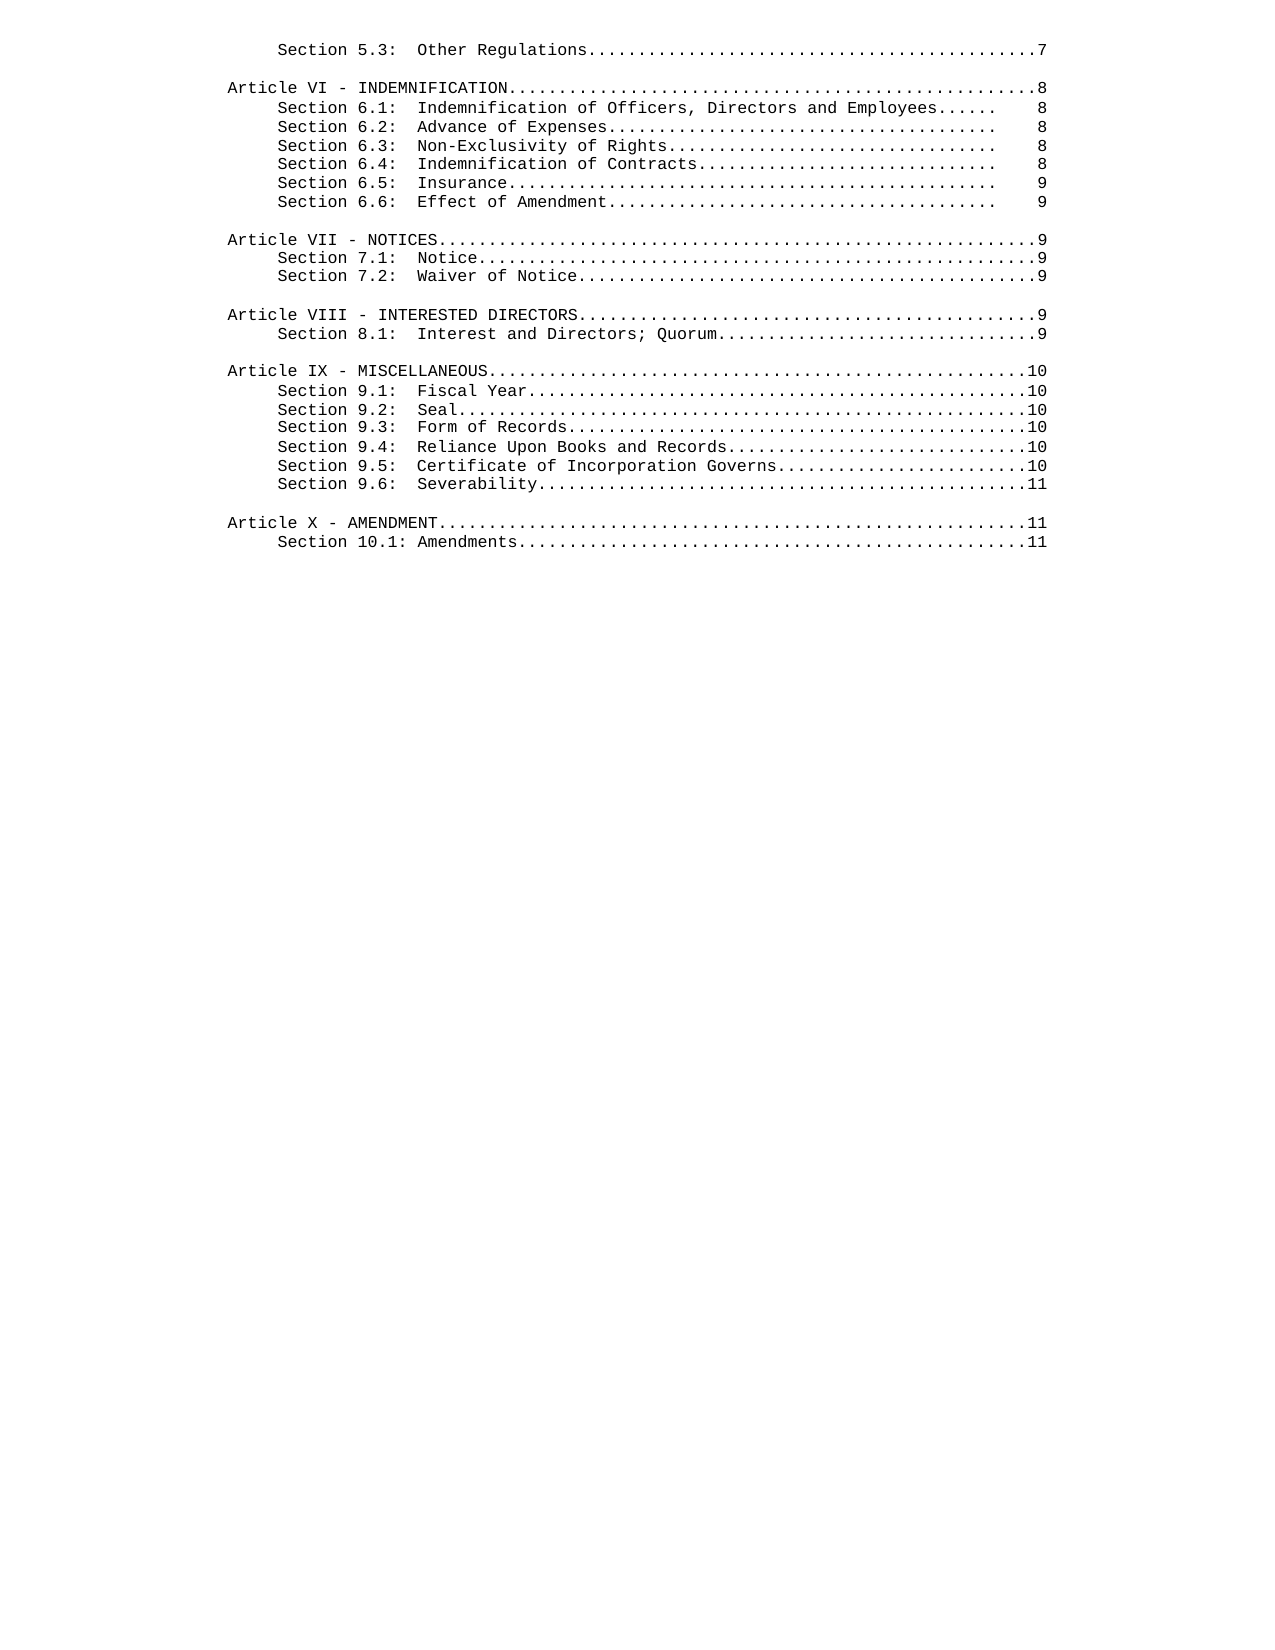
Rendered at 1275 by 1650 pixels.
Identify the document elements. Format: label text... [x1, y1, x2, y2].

text Article VIII - INTERESTED DIRECTORS 9 [227, 306, 1096, 324]
text Section 9.3: Form of Records 10 [277, 419, 1096, 438]
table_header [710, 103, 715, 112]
text Section 8.1: Interest and Directors; Quorum 9 [277, 324, 1096, 343]
text Article VII - NOTICES 9 [227, 230, 1096, 249]
text Section 10.1: Amendments 11 [277, 532, 1096, 551]
text Section 9.1: Fiscal Year 10 [277, 381, 1096, 400]
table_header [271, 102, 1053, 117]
text Article VI - INDEMNIFICATION 8 [227, 79, 1096, 98]
text Section 5.3: Other Regulations 7 [277, 42, 1096, 60]
text Section 9.2: Seal 10 [277, 400, 1096, 419]
text Section 9.5: Certificate of Incorporation Governs 10 [277, 457, 1096, 476]
text Section 7.1: Notice 9 [277, 249, 1096, 268]
text Article IX - MISCELLANEOUS 10 [227, 362, 1096, 381]
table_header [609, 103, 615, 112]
text Article X - AMENDMENT 11 [227, 513, 1096, 532]
text Section 7.2: Waiver of Notice 9 [277, 268, 1096, 287]
text Section 9.6: Severability 11 [277, 476, 1096, 494]
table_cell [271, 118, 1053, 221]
text Section 9.4: Reliance Upon Books and Records 10 [277, 438, 1096, 457]
